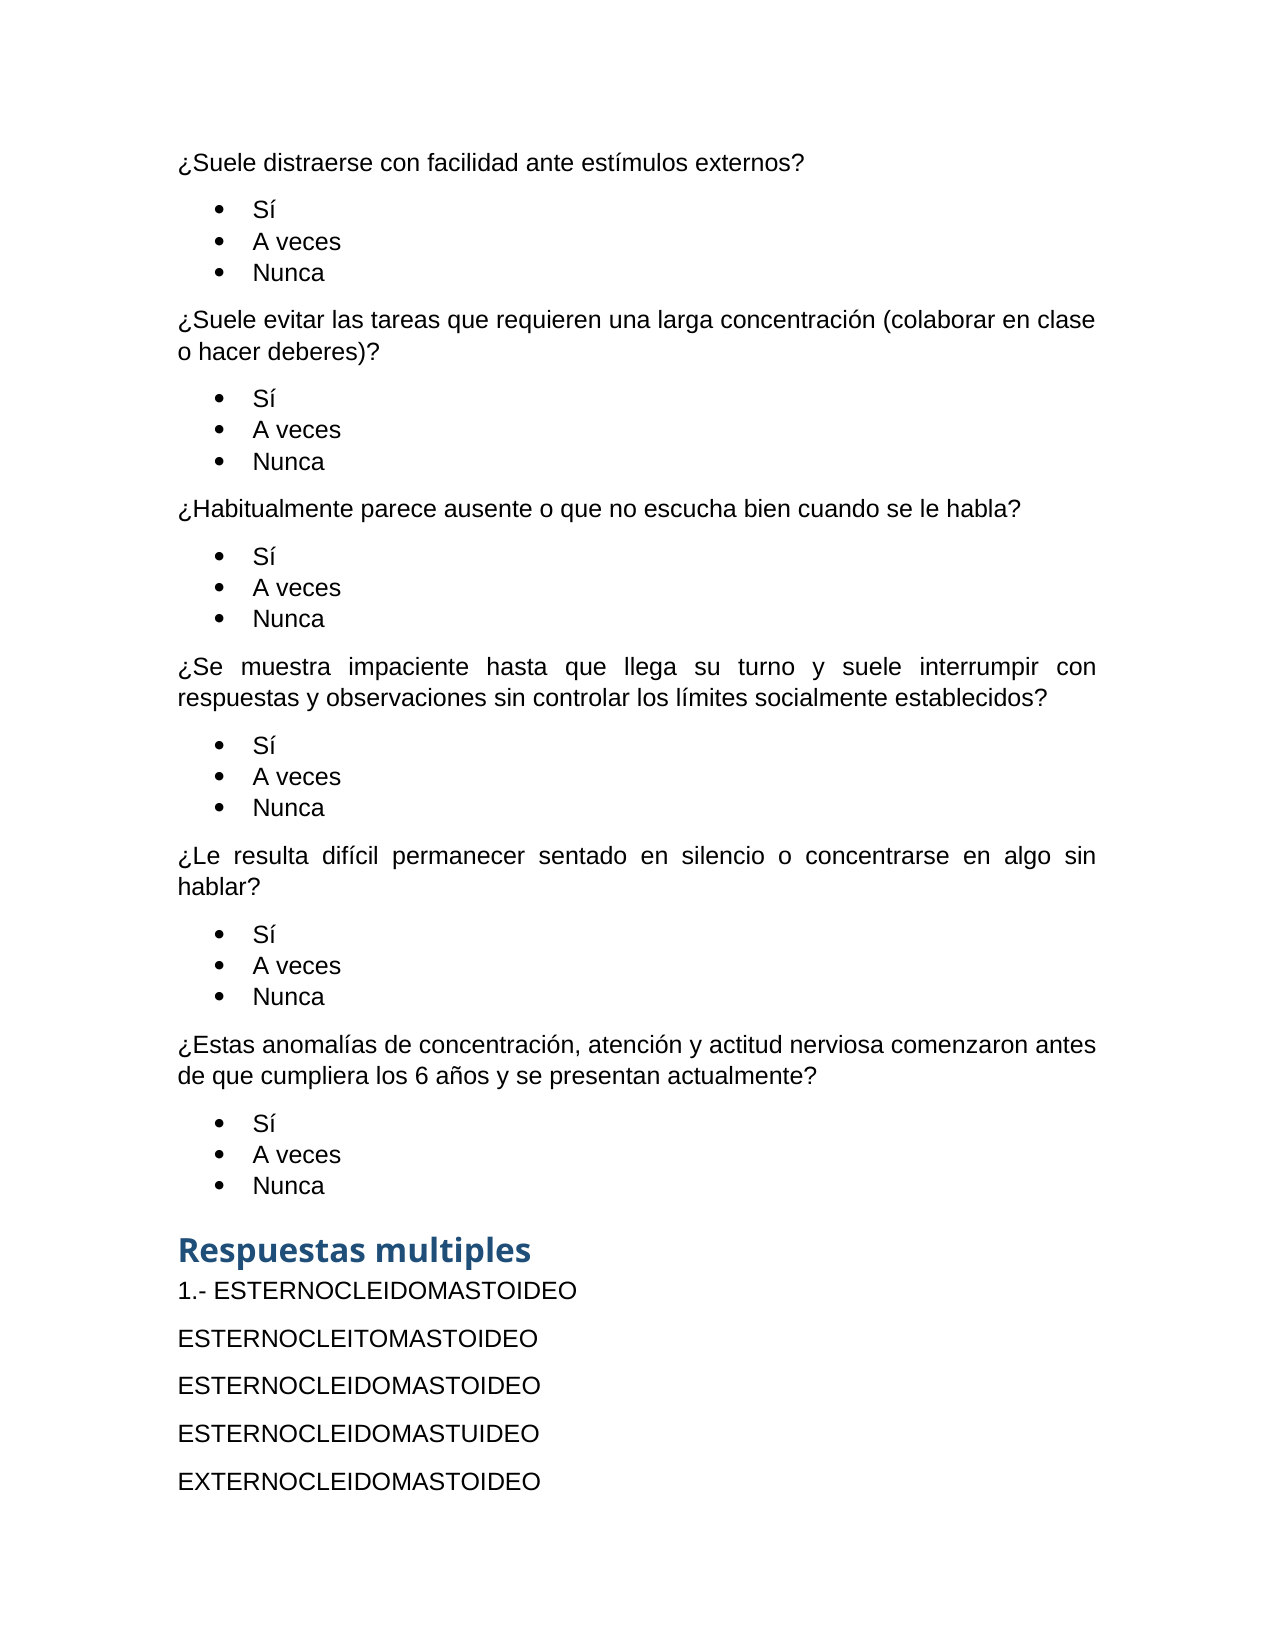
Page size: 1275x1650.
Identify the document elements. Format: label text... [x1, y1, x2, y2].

text ¿Suele distraerse con facilidad ante estímulos externos? [177, 148, 1098, 176]
list Sí [215, 542, 1098, 571]
list Sí [215, 731, 1098, 760]
list Nunca [215, 604, 1098, 633]
text ESTERNOCLEIDOMASTOIDEO [177, 1371, 1098, 1400]
text ¿Suele evitar las tareas que requieren una larga concentración (colaborar en clase o hacer deberes)? [177, 305, 1098, 365]
list A veces [215, 951, 1098, 980]
list Sí [215, 1108, 1098, 1137]
list Nunca [215, 446, 1098, 475]
text ESTERNOCLEITOMASTOIDEO [177, 1324, 1098, 1352]
list Nunca [215, 793, 1098, 822]
list Nunca [215, 982, 1098, 1011]
text ¿Habitualmente parece ausente o que no escucha bien cuando se le habla? [177, 494, 1098, 523]
list A veces [215, 1140, 1098, 1168]
list A veces [215, 226, 1098, 255]
list A veces [215, 573, 1098, 602]
text ¿Se muestra impaciente hasta que llega su turno y suele interrumpir con respuestas y observaciones sin controlar los límites socialmente establecidos? [177, 652, 1098, 712]
list A veces [215, 762, 1098, 791]
text 1.- ESTERNOCLEIDOMASTOIDEO [177, 1276, 1098, 1305]
text EXTERNOCLEIDOMASTOIDEO [177, 1467, 1098, 1496]
text ¿Estas anomalías de concentración, atención y actitud nerviosa comenzaron antes de que cumpliera los 6 años y se presentan actualmente? [177, 1030, 1098, 1089]
list Sí [215, 384, 1098, 413]
list Nunca [215, 1171, 1098, 1200]
list Sí [215, 920, 1098, 948]
list Sí [215, 195, 1098, 224]
text ¿Le resulta difícil permanecer sentado en silencio o concentrarse en algo sin hablar? [177, 841, 1098, 901]
text ESTERNOCLEIDOMASTUIDEO [177, 1419, 1098, 1448]
list Nunca [215, 258, 1098, 286]
subtitle Respuestas multiples [177, 1227, 1098, 1272]
list A veces [215, 415, 1098, 444]
